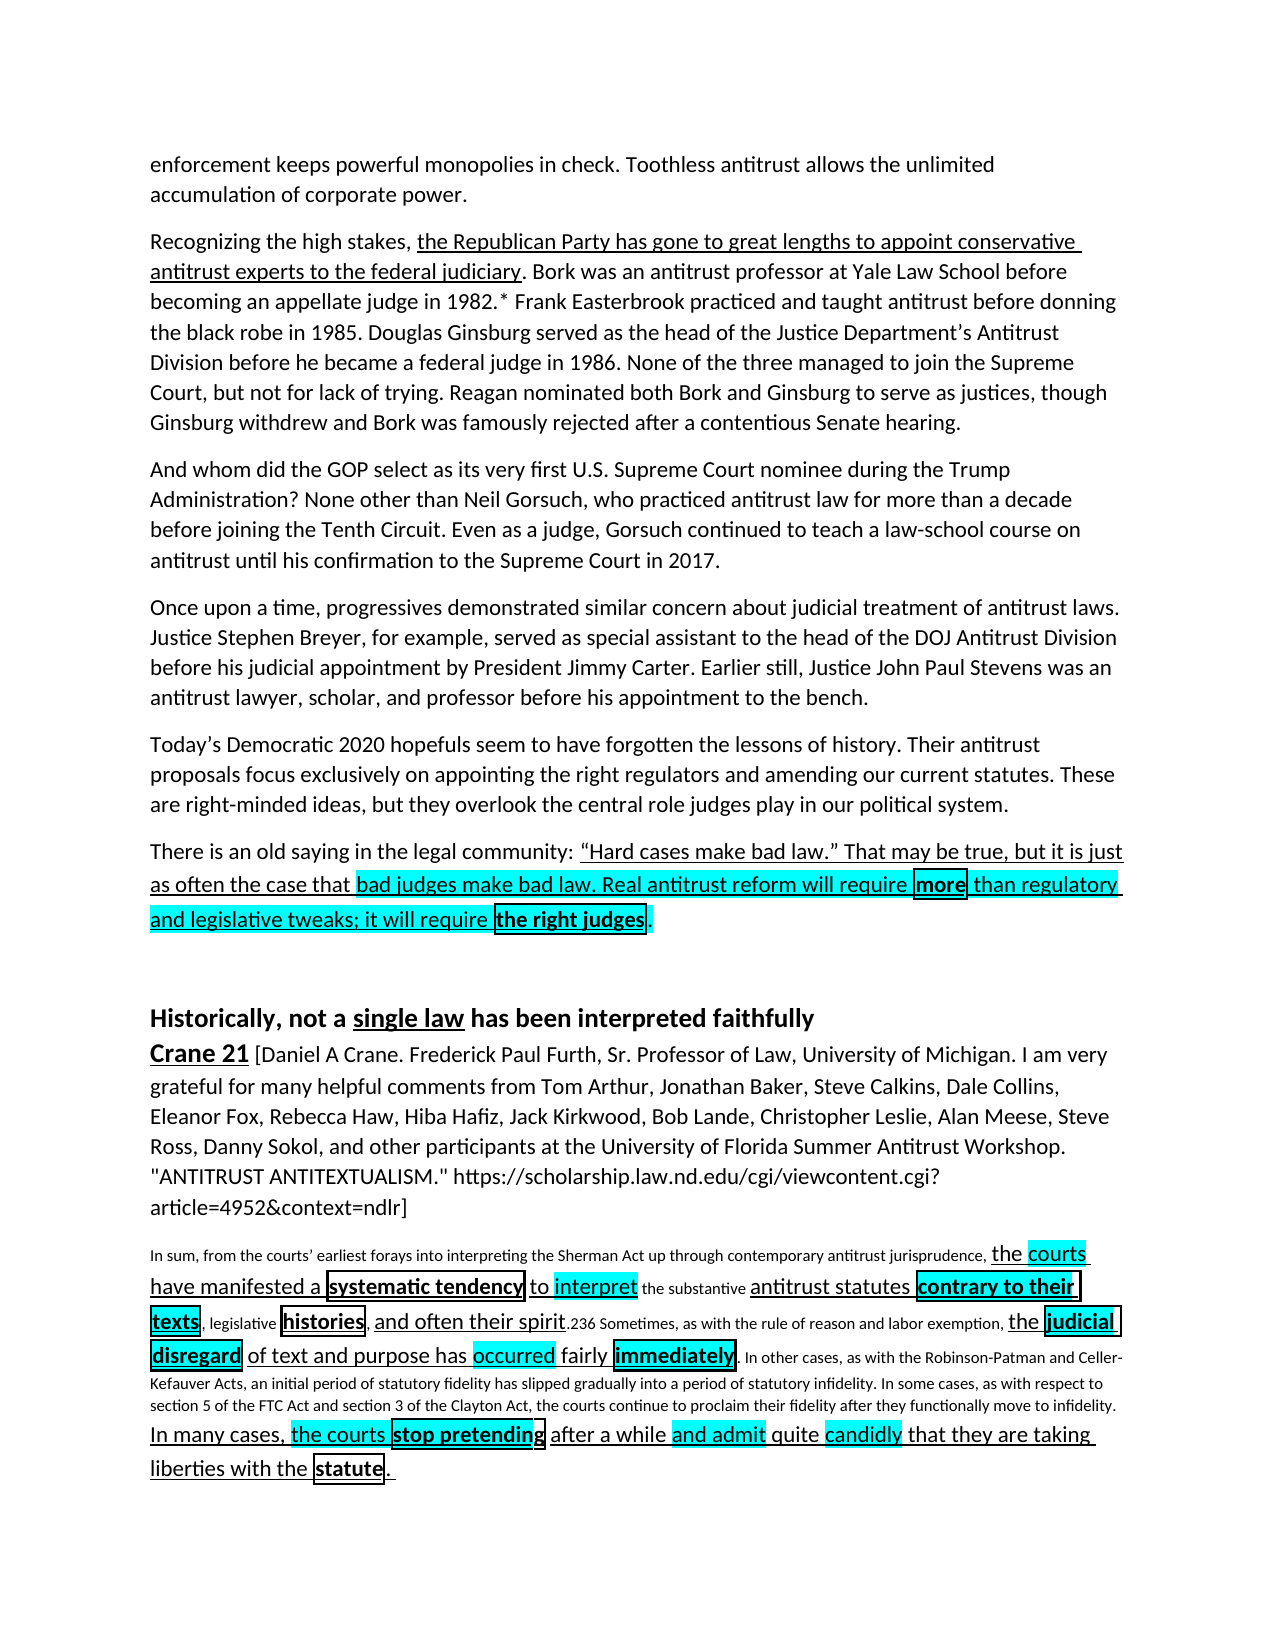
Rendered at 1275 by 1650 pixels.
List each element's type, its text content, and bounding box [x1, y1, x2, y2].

text Once upon a time, progressives demonstrated similar concern about judicial treatment of antitrust laws. Justice Stephen Breyer, for example, served as special assistant to the head of the DOJ Antitrust Division before his judicial appointment by President Jimmy Carter. Earlier still, Justice John Paul Stevens was an antitrust lawyer, scholar, and professor before his appointment to the bench. [150, 593, 1125, 711]
text Crane 21 [Daniel A Crane. Frederick Paul Furth, Sr. Professor of Law, University of Michigan. I am very grateful for many helpful comments from Tom Arthur, Jonathan Baker, Steve Calkins, Dale Collins, Eleanor Fox, Rebecca Haw, Hiba Hafiz, Jack Kirkwood, Bob Lande, Christopher Leslie, Alan Meese, Steve Ross, Danny Sokol, and other participants at the University of Florida Summer Antitrust Workshop. "ANTITRUST ANTITEXTUALISM." https://scholarship.law.nd.edu/cgi/viewcontent.cgi?article=4952&context=ndlr] [150, 1037, 1125, 1221]
text And whom did the GOP select as its very first U.S. Supreme Court nominee during the Trump Administration? None other than Neil Gorsuch, who practiced antitrust law for more than a decade before joining the Tenth Circuit. Even as a judge, Gorsuch continued to teach a law-school course on antitrust until his confirmation to the Supreme Court in 2017. [150, 455, 1125, 574]
text Recognizing the high stakes, the Republican Party has gone to great lengths to appoint conservative antitrust experts to the federal judiciary. Bork was an antitrust professor at Yale Law School before becoming an appellate judge in 1982.* Frank Easterbrook practiced and taught antitrust before donning the black robe in 1985. Douglas Ginsburg served as the head of the Justice Department’s Antitrust Division before he became a federal judge in 1986. None of the three managed to join the Supreme Court, but not for lack of trying. Reagan nominated both Bork and Ginsburg to serve as justices, though Ginsburg withdrew and Bork was famously rejected after a contentious Senate hearing. [150, 227, 1125, 436]
text Today’s Democratic 2020 hopefuls seem to have forgotten the lessons of history. Their antitrust proposals focus exclusively on appointing the right regulators and amending our current statutes. These are right-minded ideas, but they overlook the central role judges play in our political system. [150, 730, 1125, 819]
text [150, 150, 1125, 208]
text There is an old saying in the legal community: “Hard cases make bad law.” That may be true, but it is just as often the case that bad judges make bad law. Real antitrust reform will require more than regulatory and legislative tweaks; it will require the right judges. [150, 837, 1125, 935]
subtitle Historically, not a single law has been interpreted faithfully [150, 1001, 1125, 1034]
text In sum, from the courts’ earliest forays into interpreting the Sherman Act up through contemporary antitrust jurisprudence, the courts have manifested a systematic tendency to interpret the substantive antitrust statutes contrary to their texts, legislative histories, and often their spirit.236 Sometimes, as with the rule of reason and labor exemption, the judicial disregard of text and purpose has occurred fairly immediately. In other cases, as with the Robinson-Patman and Celler-Kefauver Acts, an initial period of statutory fidelity has slipped gradually into a period of statutory infidelity. In some cases, as with respect to section 5 of the FTC Act and section 3 of the Clayton Act, the courts continue to proclaim their fidelity after they functionally move to infidelity. In many cases, the courts stop pretending after a while and admit quite candidly that they are taking liberties with the statute. [150, 1239, 1125, 1485]
